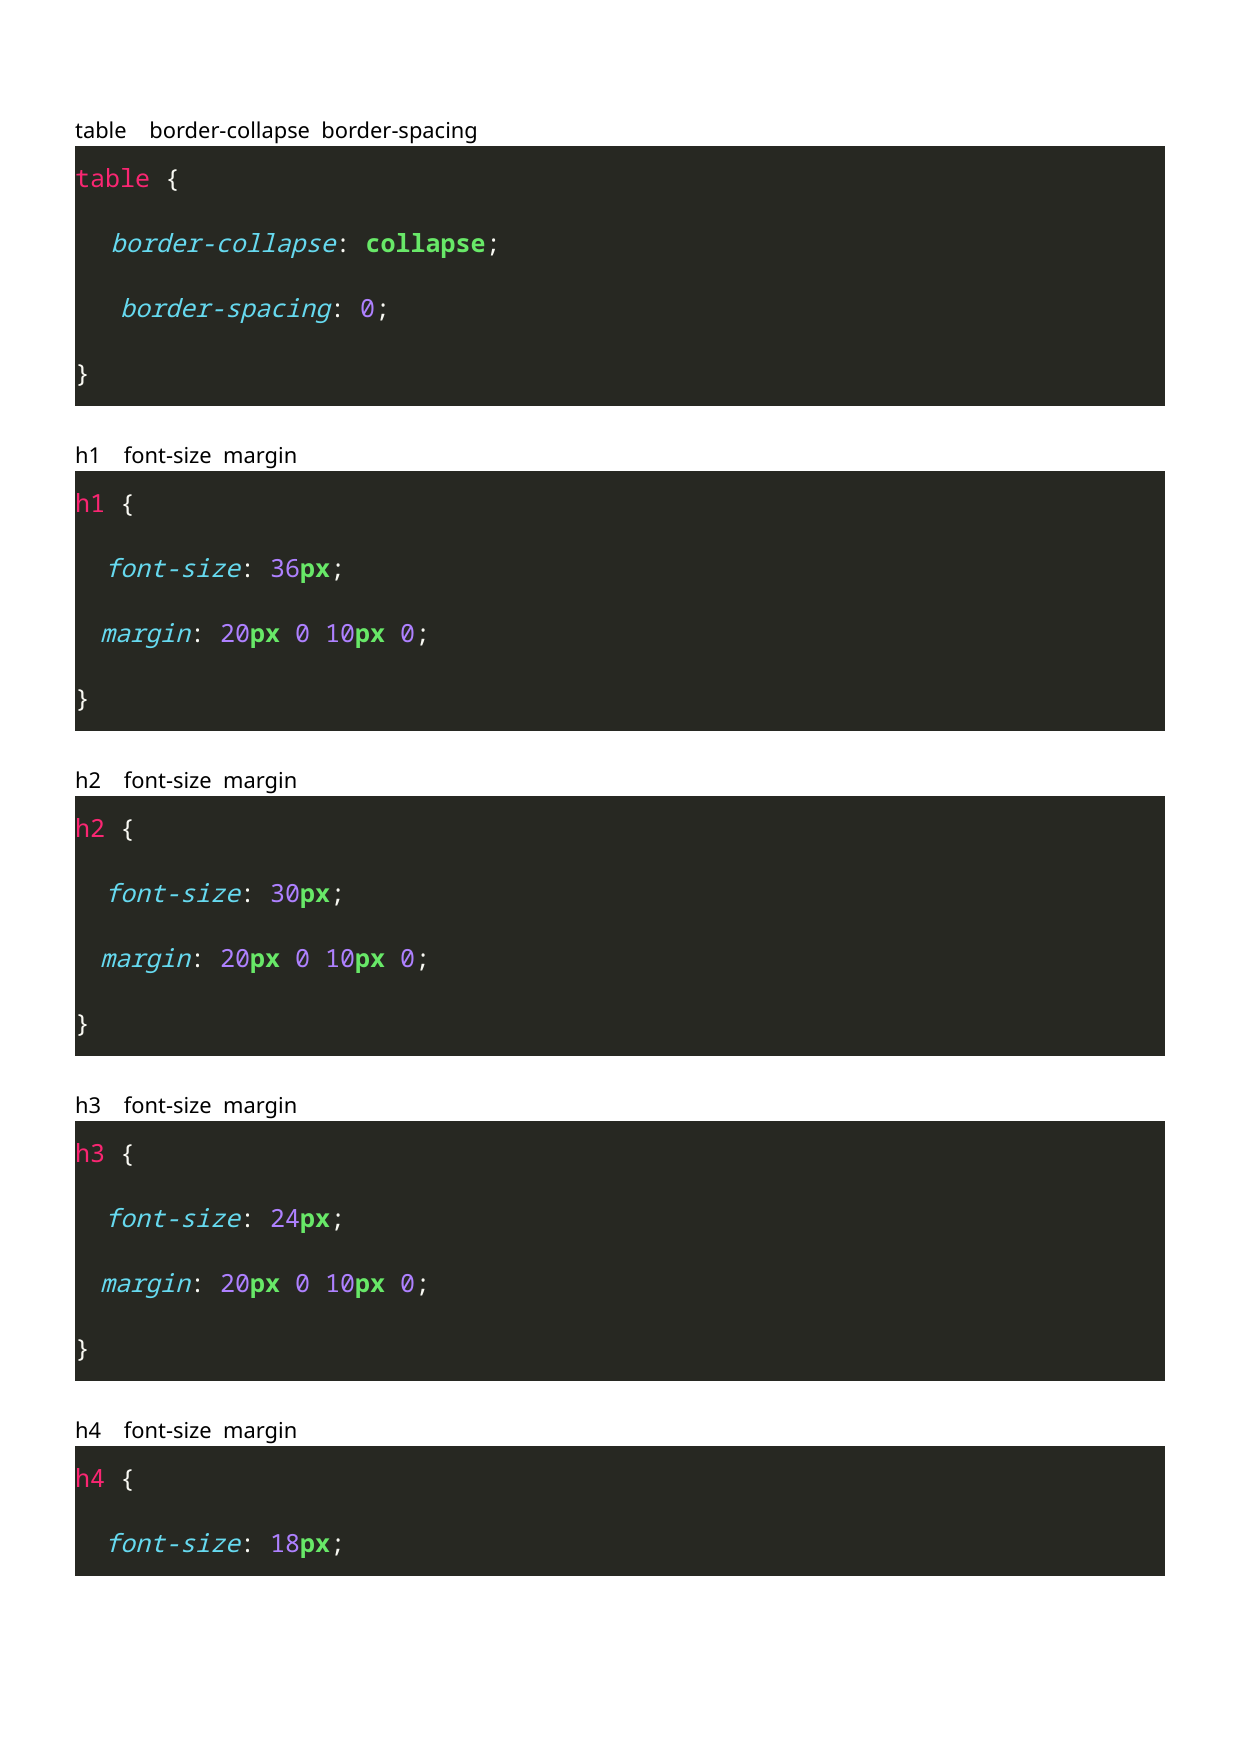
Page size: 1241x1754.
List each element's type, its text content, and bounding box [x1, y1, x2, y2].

text h1 font-size margin [75, 438, 1165, 471]
text border-collapse: collapse; border-spacing: 0; } [75, 211, 1165, 406]
text h3 font-size margin [75, 1088, 1165, 1121]
text h4 font-size margin [75, 1413, 1165, 1446]
text h2 font-size margin [75, 763, 1165, 796]
text table { [75, 146, 1165, 211]
text margin: 20px 0 10px 0; } [75, 926, 1165, 1056]
text h3 { font-size: 24px; [75, 1121, 1165, 1251]
text h4 { font-size: 18px; [75, 1446, 1165, 1576]
text margin: 20px 0 10px 0; } [75, 601, 1165, 731]
text table border-collapse border-spacing [75, 113, 1165, 146]
text h1 { font-size: 36px; [75, 471, 1165, 601]
text h2 { font-size: 30px; [75, 796, 1165, 926]
text margin: 20px 0 10px 0; } [75, 1251, 1165, 1381]
